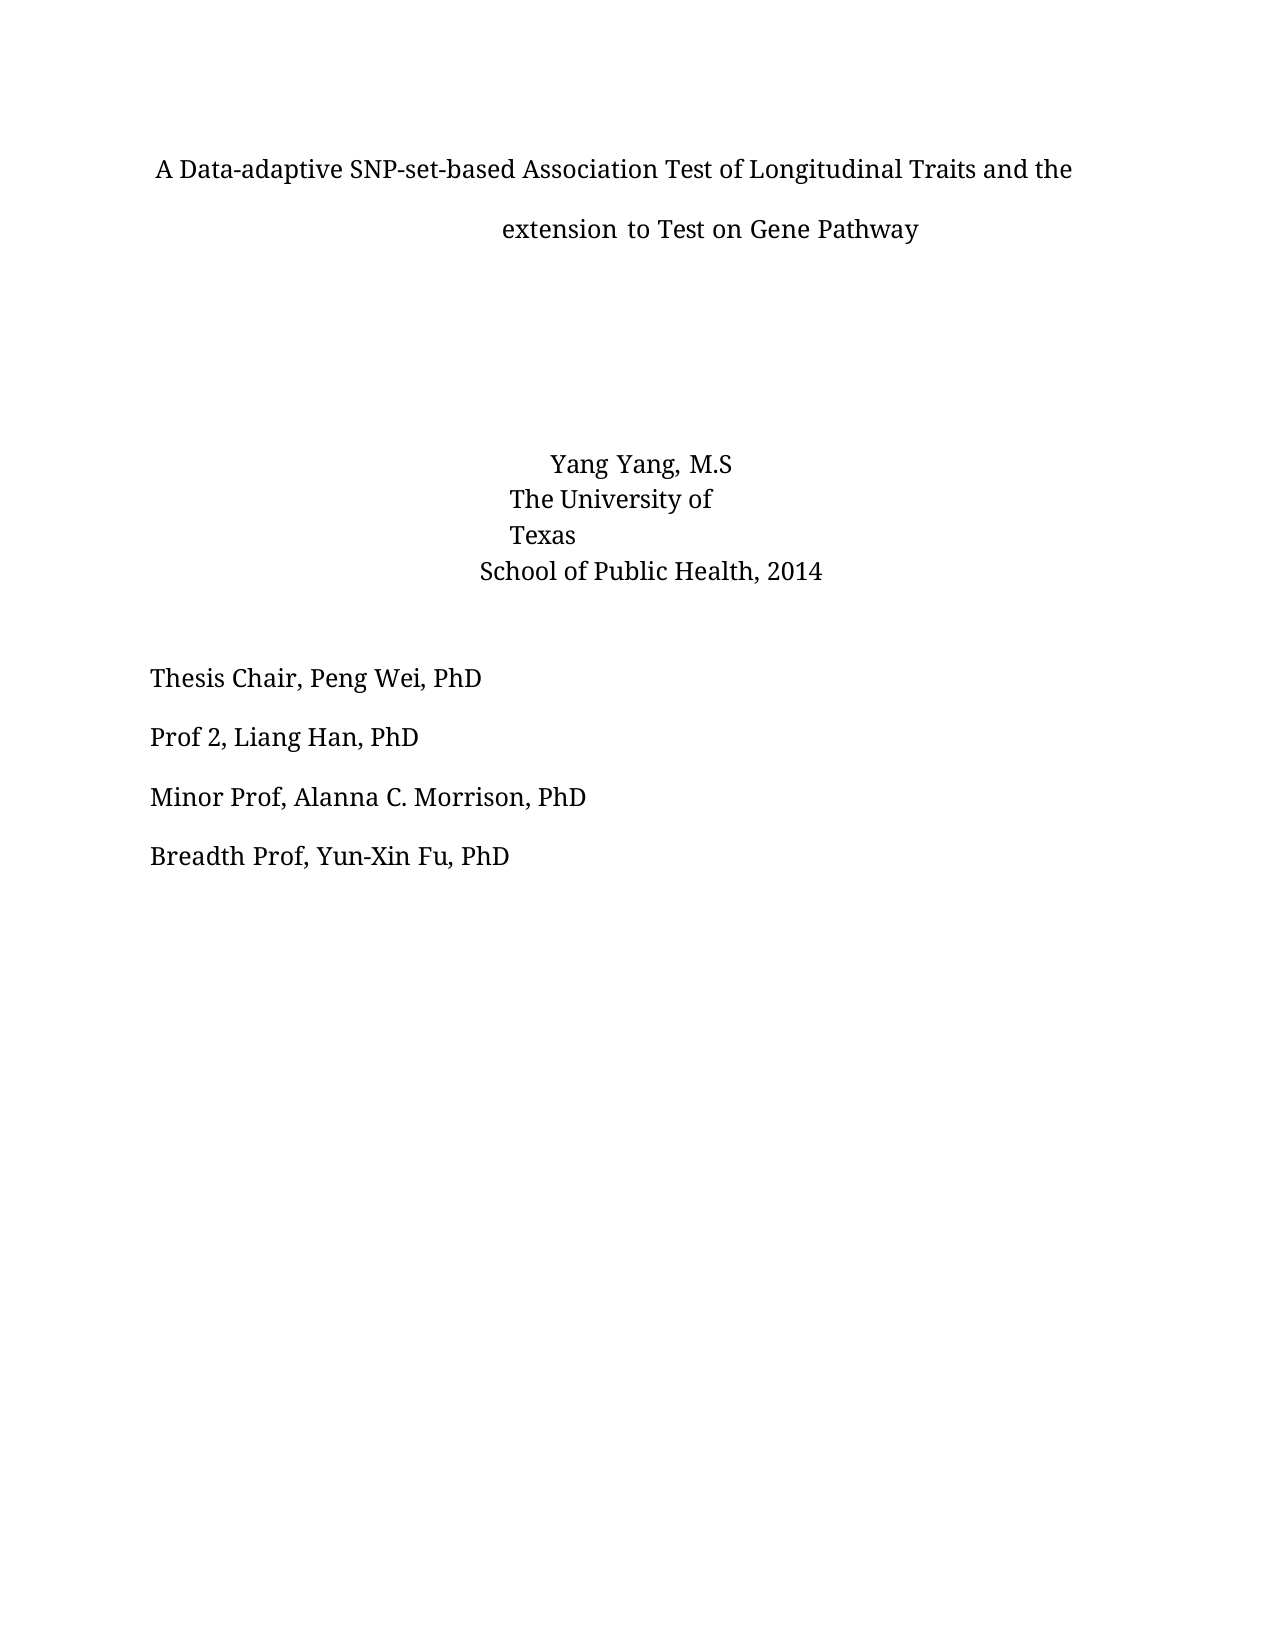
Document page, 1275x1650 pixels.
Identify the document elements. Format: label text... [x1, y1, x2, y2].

text A Data-adaptive SNP-set-based Association Test of Longitudinal Traits and the extension to Test on Gene Pathway [155, 152, 1130, 246]
text Yang Yang, M.S The University of Texas [509, 446, 765, 552]
text Minor Prof, Alanna C. Morrison, PhD Breadth Prof, Yun-Xin Fu, PhD [150, 779, 644, 873]
text Thesis Chair, Peng Wei, PhD Prof 2, Liang Han, PhD [150, 660, 509, 754]
text School of Public Health, 2014 [150, 553, 1131, 588]
